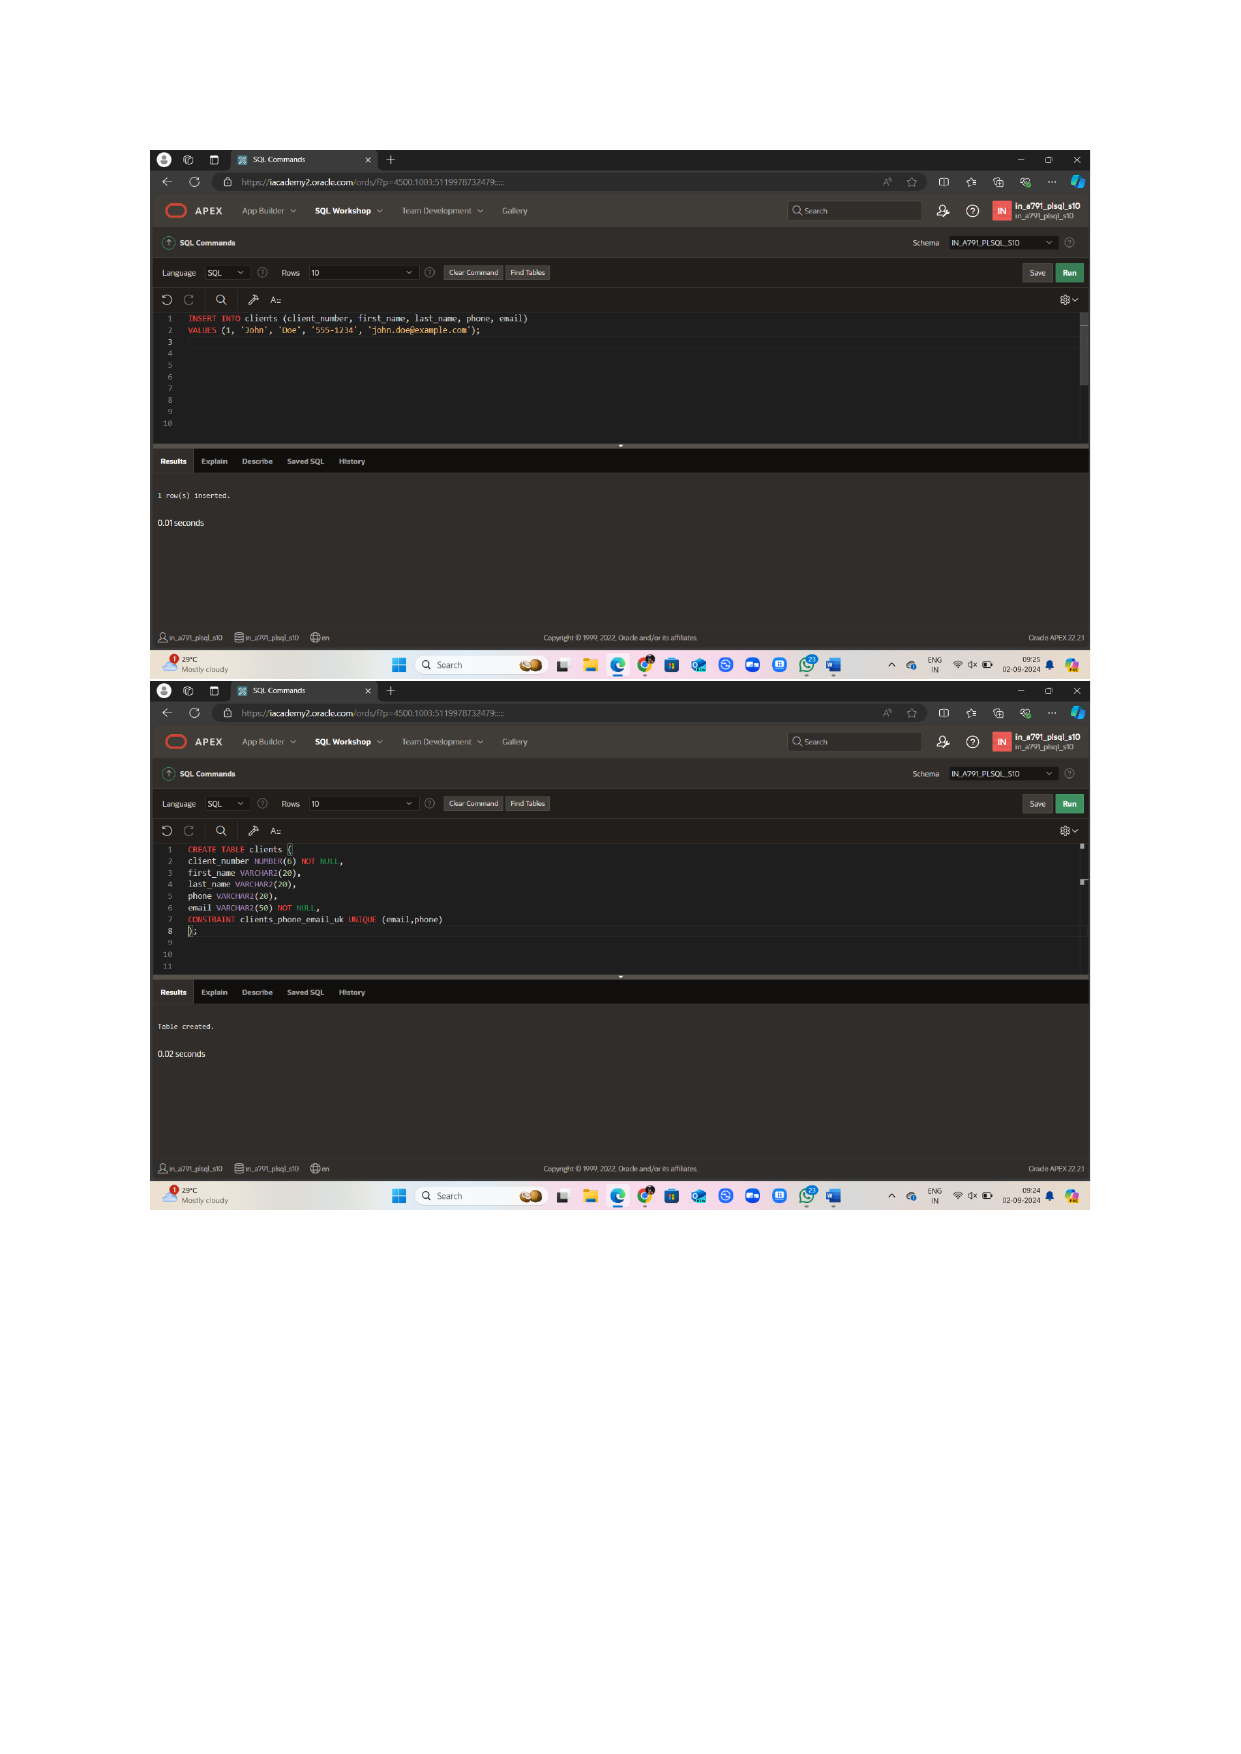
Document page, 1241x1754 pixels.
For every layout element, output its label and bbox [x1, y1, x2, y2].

picture [150, 681, 1091, 1210]
picture [150, 150, 1091, 679]
